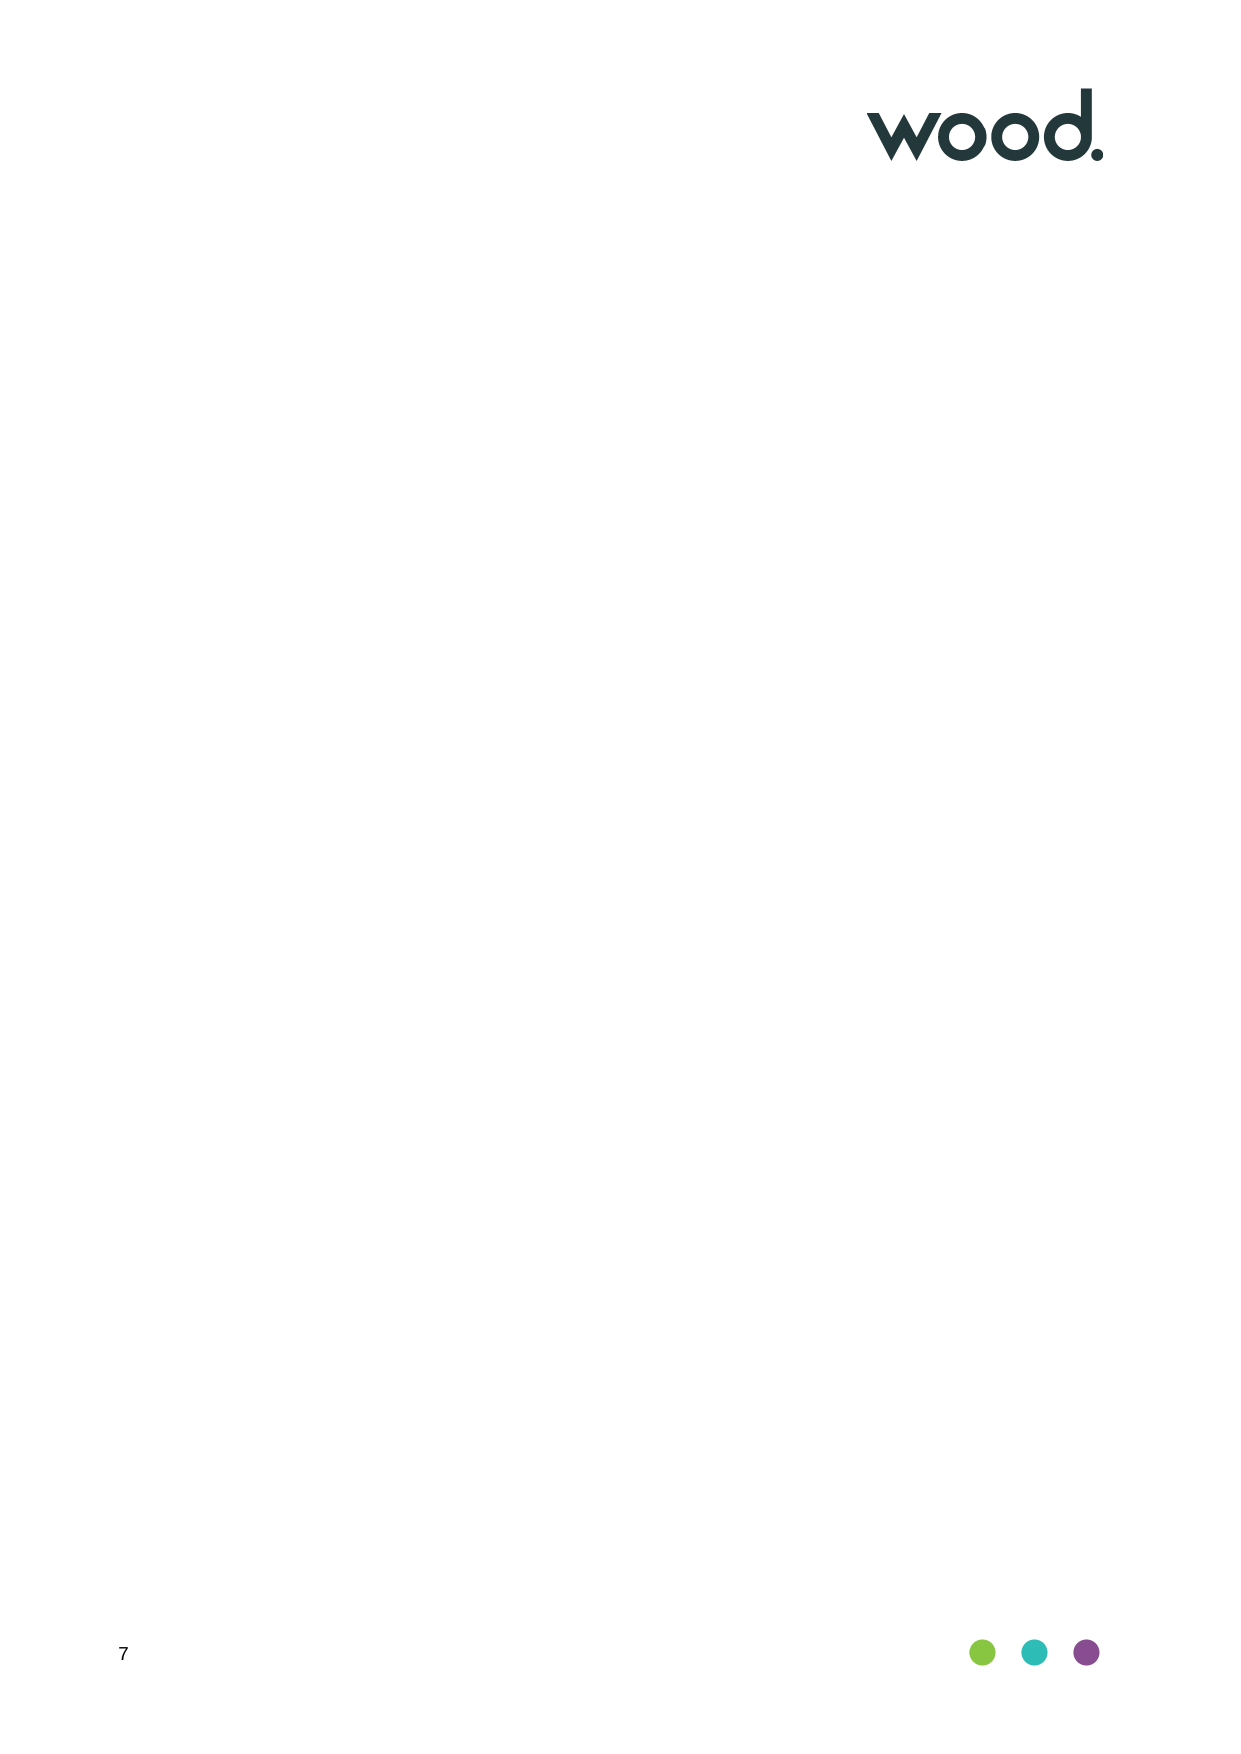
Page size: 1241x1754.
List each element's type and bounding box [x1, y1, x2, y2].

picture [969, 1600, 1241, 1754]
picture [867, 0, 1222, 161]
